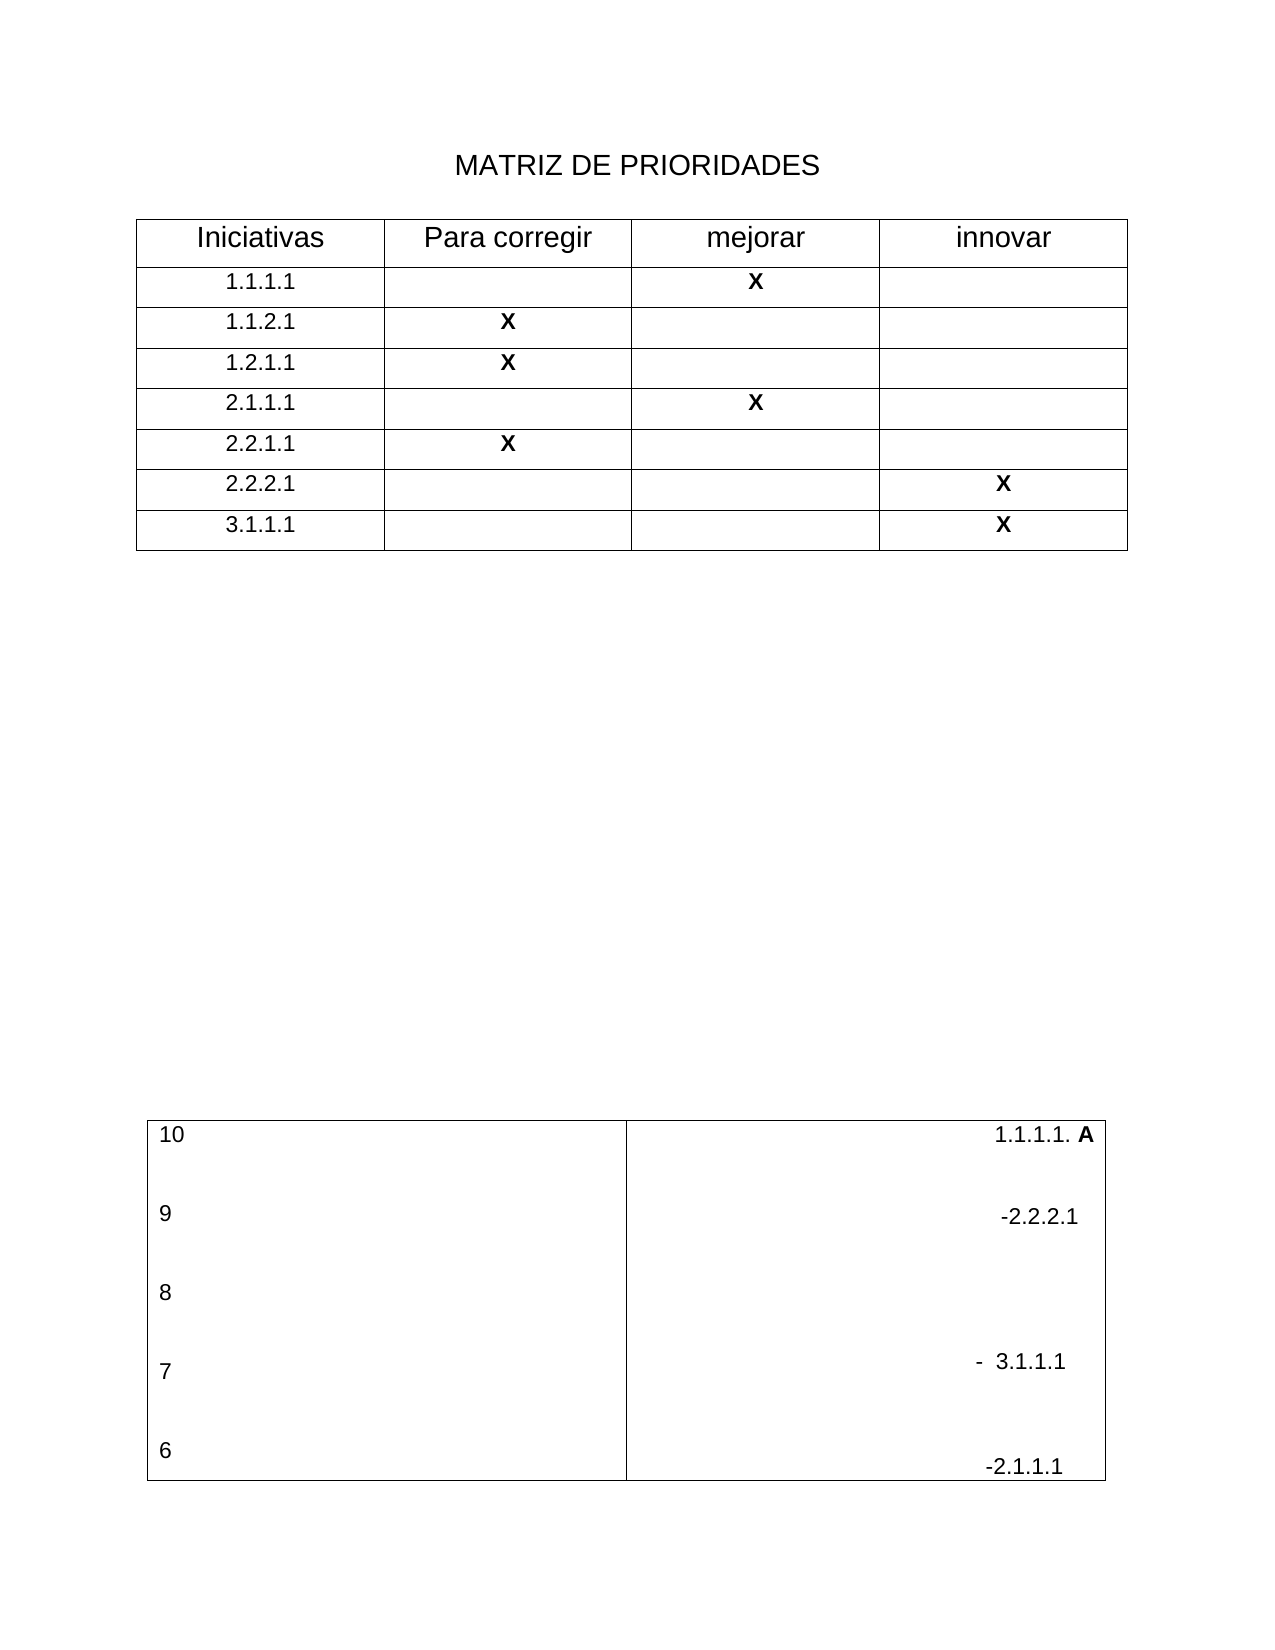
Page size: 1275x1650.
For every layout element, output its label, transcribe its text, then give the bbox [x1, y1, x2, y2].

table_cell [880, 268, 1127, 307]
table_cell [880, 308, 1127, 348]
table_cell [385, 511, 631, 550]
table_cell X [385, 349, 631, 388]
table_cell [632, 308, 879, 348]
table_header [627, 1121, 1105, 1479]
table_cell [385, 470, 631, 510]
table_cell [632, 470, 879, 510]
table_cell [880, 430, 1127, 469]
table_cell 3.1.1.1 [137, 511, 384, 550]
table_cell [880, 349, 1127, 388]
table_cell [632, 430, 879, 469]
table_header mejorar [632, 220, 879, 267]
text MATRIZ DE PRIORIDADES [148, 148, 1127, 181]
table_cell [880, 389, 1127, 429]
table_cell 2.2.2.1 [137, 470, 384, 510]
table_cell X [880, 511, 1127, 550]
table_cell X [385, 308, 631, 348]
table_cell 1.1.2.1 [137, 308, 384, 348]
table_cell 2.2.1.1 [137, 430, 384, 469]
table_cell 1.1.1.1 [137, 268, 384, 307]
table_cell [385, 268, 631, 307]
table_cell [632, 511, 879, 550]
table_cell 2.1.1.1 [137, 389, 384, 429]
table_header Para corregir [385, 220, 631, 267]
table_cell X [385, 430, 631, 469]
table_cell [632, 349, 879, 388]
table_cell X [632, 389, 879, 429]
table_cell [385, 389, 631, 429]
table_cell 1.2.1.1 [137, 349, 384, 388]
table_cell X [632, 268, 879, 307]
table_header innovar [880, 220, 1127, 267]
table_header 10 9 8 7 6 [148, 1121, 626, 1479]
table_header Iniciativas [137, 220, 384, 267]
table_cell X [880, 470, 1127, 510]
